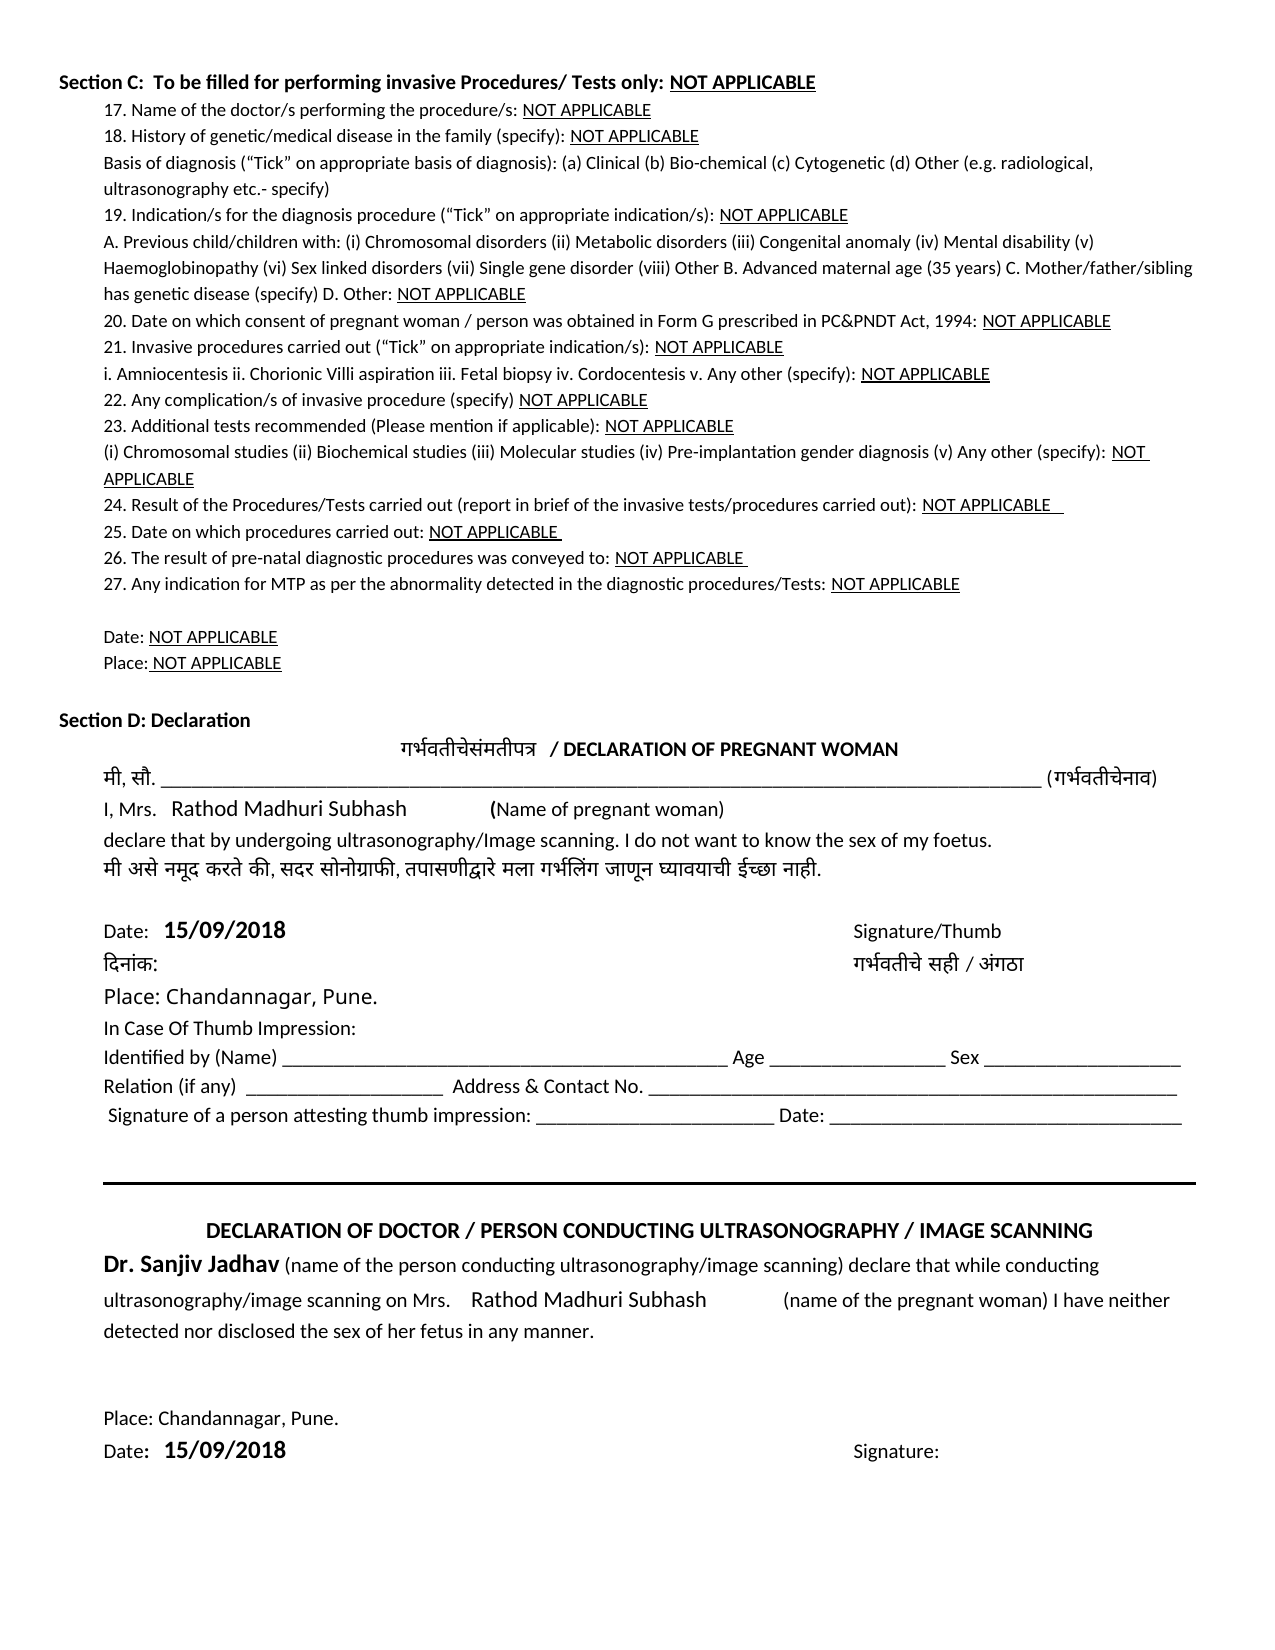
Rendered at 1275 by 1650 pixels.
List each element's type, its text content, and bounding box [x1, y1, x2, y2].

text दिनांक: गर्भवतीचे सही / अंगठा [103, 949, 1196, 978]
text 17. Name of the doctor/s performing the procedure/s: NOT APPLICABLE [103, 98, 1196, 121]
text Identified by (Name) ___________________________________________ Age _________________ Sex ___________________ [103, 1044, 1196, 1069]
text 22. Any complication/s of invasive procedure (specify) NOT APPLICABLE [103, 388, 1196, 411]
text i. Amniocentesis ii. Chorionic Villi aspiration iii. Fetal biopsy iv. Cordocentesis v. Any other (specify): NOT APPLICABLE [103, 362, 1196, 384]
text Place: NOT APPLICABLE [103, 652, 1196, 674]
text DECLARATION OF DOCTOR / PERSON CONDUCTING ULTRASONOGRAPHY / IMAGE SCANNING [103, 1216, 1196, 1244]
text declare that by undergoing ultrasonography/Image scanning. I do not want to know the sex of my foetus. [103, 827, 1196, 852]
text Place: Chandannagar, Pune. [103, 982, 1196, 1011]
text Relation (if any) ___________________ Address & Contact No. ___________________________________________________ [103, 1073, 1196, 1098]
text Signature of a person attesting thumb impression: _______________________ Date: __________________________________ [103, 1102, 1196, 1182]
text Section C: To be filled for performing invasive Procedures/ Tests only: NOT APPLICABLE [0, 69, 1275, 94]
text Date: Signature/Thumb [103, 914, 1196, 945]
text 19. Indication/s for the diagnosis procedure (“Tick” on appropriate indication/s): NOT APPLICABLE [103, 203, 1196, 226]
text 18. History of genetic/medical disease in the family (specify): NOT APPLICABLE [103, 124, 1196, 147]
text Section D: Declaration [59, 707, 1196, 732]
text Date: NOT APPLICABLE [103, 625, 1196, 648]
text I, Mrs. (Name of pregnant woman) [103, 794, 1196, 823]
text 26. The result of pre-natal diagnostic procedures was conveyed to: NOT APPLICABLE [103, 546, 1196, 569]
text Place: Chandannagar, Pune. [103, 1405, 1196, 1430]
text मी, सौ. _____________________________________________________________________________________ (गर्भवतीचेनाव) [103, 765, 1196, 791]
text 20. Date on which consent of pregnant woman / person was obtained in Form G prescribed in PC&PNDT Act, 1994: NOT APPLICABLE [103, 309, 1196, 332]
text 23. Additional tests recommended (Please mention if applicable): NOT APPLICABLE [103, 414, 1196, 437]
text Dr. Sanjiv Jadhav (name of the person conducting ultrasonography/image scanning) declare that while conducting ultrasonography/image scanning on Mrs. (name of the pregnant woman) I have neither detected nor disclosed the sex of her fetus in any manner. [103, 1248, 1196, 1343]
text 27. Any indication for MTP as per the abnormality detected in the diagnostic procedures/Tests: NOT APPLICABLE [103, 572, 1196, 595]
text 24. Result of the Procedures/Tests carried out (report in brief of the invasive tests/procedures carried out): NOT APPLICABLE [103, 493, 1196, 516]
text (i) Chromosomal studies (ii) Biochemical studies (iii) Molecular studies (iv) Pre-implantation gender diagnosis (v) Any other (specify): NOT APPLICABLE [103, 441, 1196, 490]
text A. Previous child/children with: (i) Chromosomal disorders (ii) Metabolic disorders (iii) Congenital anomaly (iv) Mental disability (v) Haemoglobinopathy (vi) Sex linked disorders (vii) Single gene disorder (viii) Other B. Advanced maternal age (35 years) C. Mother/father/sibling has genetic disease (specify) D. Other: NOT APPLICABLE [103, 230, 1196, 306]
text Basis of diagnosis (“Tick” on appropriate basis of diagnosis): (a) Clinical (b) Bio-chemical (c) Cytogenetic (d) Other (e.g. radiological, ultrasonography etc.- specify) [103, 151, 1196, 200]
text 25. Date on which procedures carried out: NOT APPLICABLE [103, 520, 1196, 543]
text गर्भवतीचेसंमतीपत्र / DECLARATION OF PREGNANT WOMAN [103, 736, 1196, 762]
text Date: Signature: [103, 1434, 1196, 1464]
text In Case Of Thumb Impression: [103, 1015, 1196, 1040]
text मी असे नमूद करते की, सदर सोनोग्राफी, तपासणीद्वारे मला गर्भलिंग जाणून घ्यावयाची ईच्छा नाही. [103, 856, 1196, 882]
text 21. Invasive procedures carried out (“Tick” on appropriate indication/s): NOT APPLICABLE [103, 335, 1196, 358]
